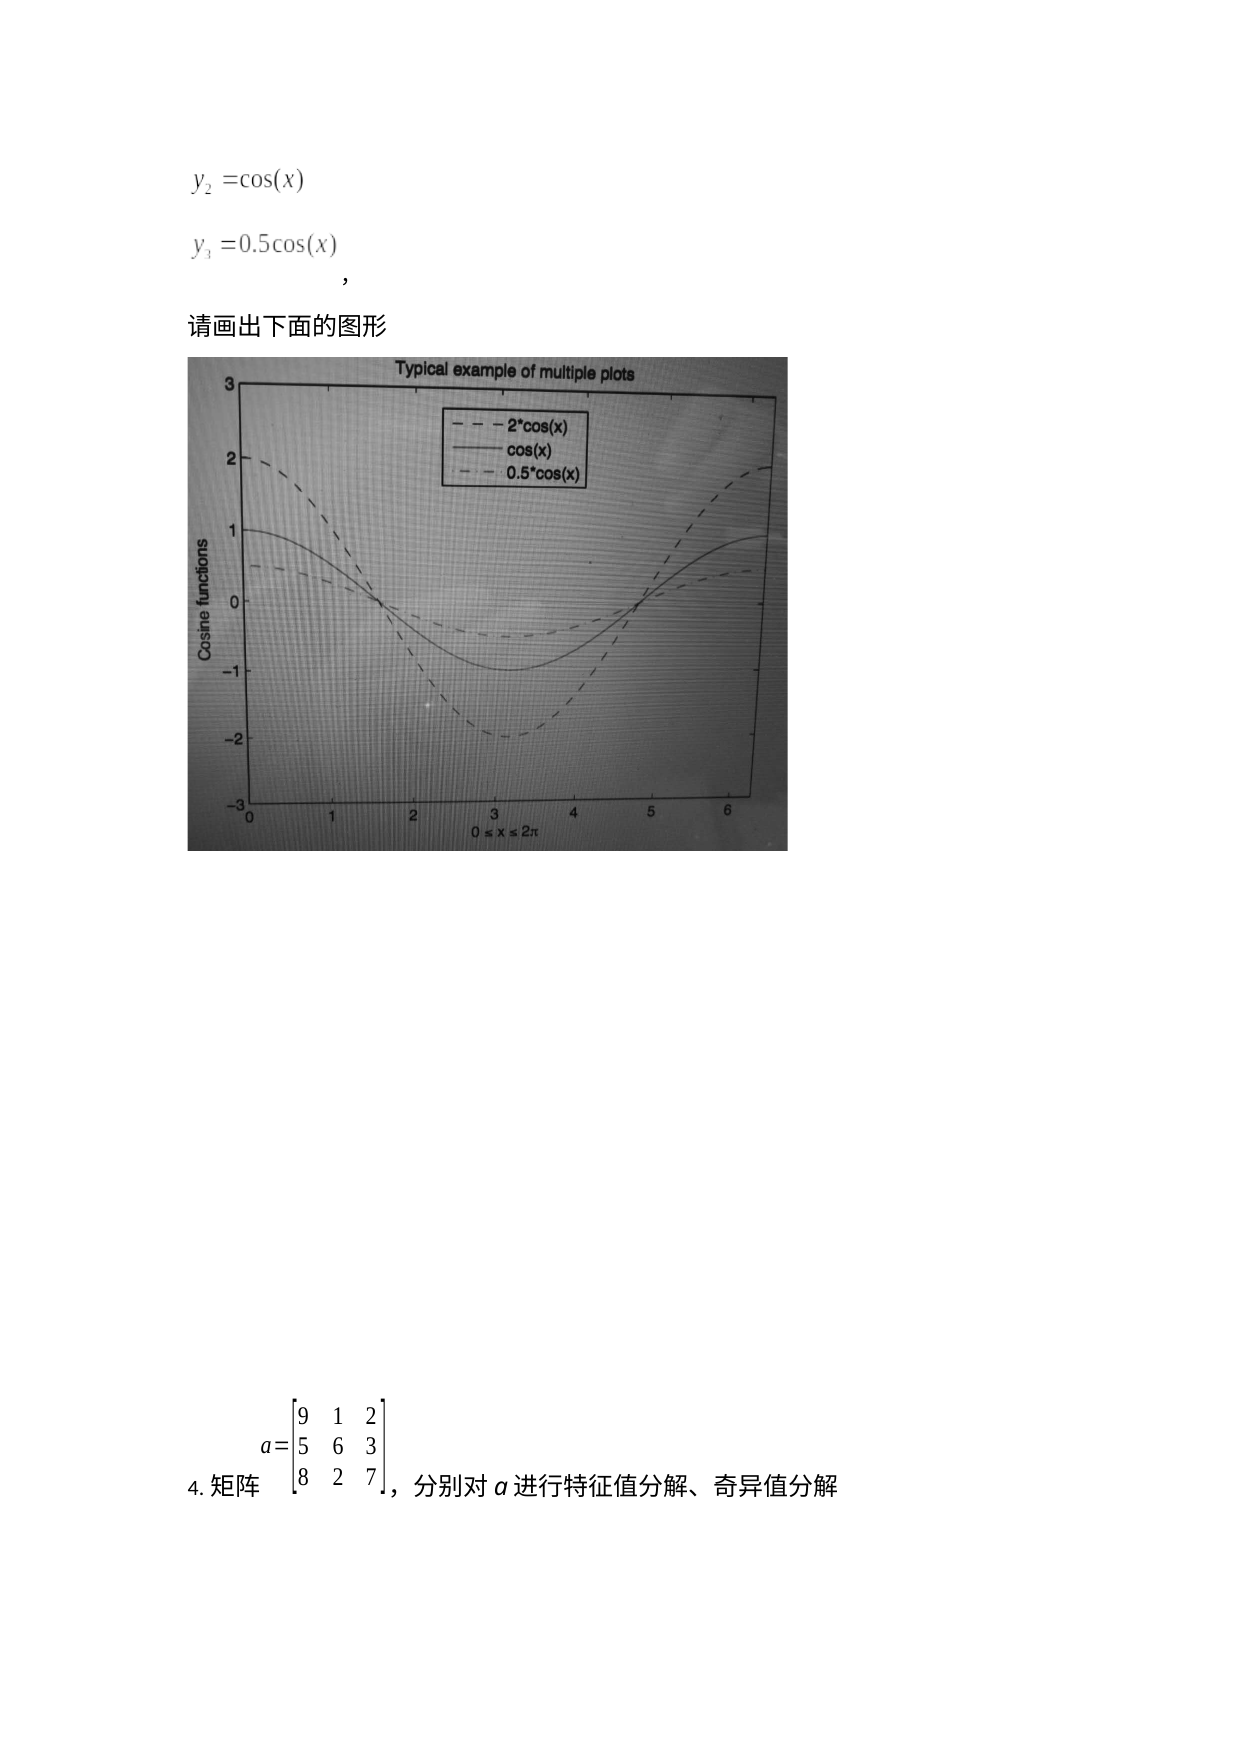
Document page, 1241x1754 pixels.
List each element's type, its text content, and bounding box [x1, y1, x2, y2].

picture [187, 357, 788, 851]
text ， [187, 227, 1053, 292]
text 请画出下面的图形 [187, 292, 1053, 357]
text 4. 矩阵，分别对a进行特征值分解、奇异值分解 [187, 1397, 1053, 1527]
